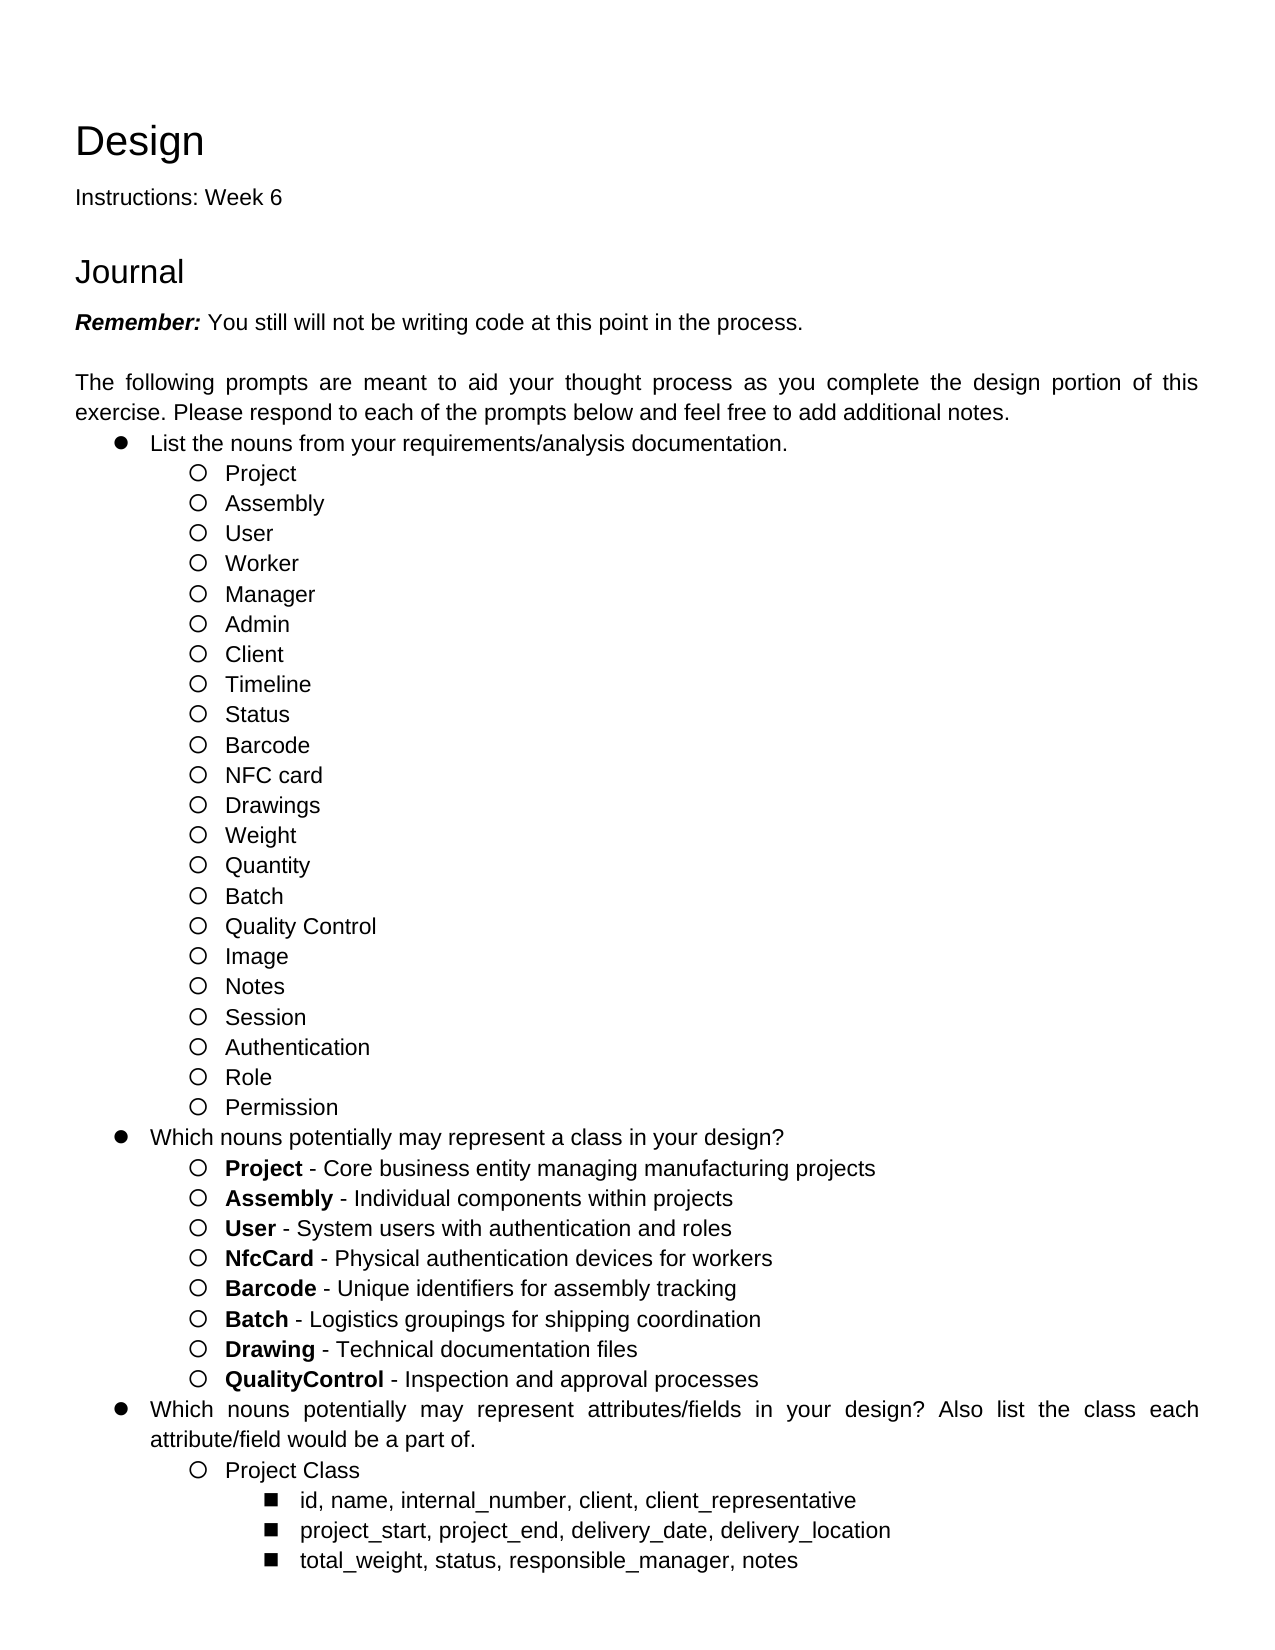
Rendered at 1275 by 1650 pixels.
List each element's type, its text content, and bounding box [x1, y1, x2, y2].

list Quality Control [187, 913, 1200, 939]
list Notes [187, 973, 1200, 999]
list Timeline [187, 671, 1200, 697]
list Assembly - Individual components within projects [187, 1185, 1200, 1211]
list Weight [187, 822, 1200, 848]
list Worker [187, 550, 1200, 577]
text Remember: You still will not be writing code at this point in the process. [75, 309, 1200, 335]
list Which nouns potentially may represent attributes/fields in your design? Also list the class each attribute/field would be a part of. [112, 1396, 1200, 1453]
list NFC card [187, 762, 1200, 788]
list User [187, 520, 1200, 546]
list Batch - Logistics groupings for shipping coordination [187, 1306, 1200, 1332]
list Project - Core business entity managing manufacturing projects [187, 1154, 1200, 1181]
list Role [187, 1064, 1200, 1090]
list Quantity [187, 852, 1200, 879]
subtitle Journal [75, 252, 1200, 290]
list Admin [187, 611, 1200, 637]
list Drawing - Technical documentation files [187, 1336, 1200, 1362]
list Project [187, 460, 1200, 486]
list QualityControl - Inspection and approval processes [187, 1366, 1200, 1392]
list Image [187, 943, 1200, 969]
text Instructions: Week 6 [75, 184, 1200, 211]
list Permission [187, 1094, 1200, 1120]
list NfcCard - Physical authentication devices for workers [187, 1245, 1200, 1271]
list Status [187, 701, 1200, 728]
list Client [187, 641, 1200, 667]
list Which nouns potentially may represent a class in your design? [112, 1124, 1200, 1151]
list total_weight, status, responsible_manager, notes [262, 1547, 1200, 1573]
subtitle Design [75, 117, 1200, 164]
list Session [187, 1003, 1200, 1030]
list User - System users with authentication and roles [187, 1215, 1200, 1241]
list Assembly [187, 490, 1200, 516]
list Barcode [187, 732, 1200, 758]
list project_start, project_end, delivery_date, delivery_location [262, 1517, 1200, 1543]
list Barcode - Unique identifiers for assembly tracking [187, 1275, 1200, 1302]
list Authentication [187, 1034, 1200, 1060]
list id, name, internal_number, client, client_representative [262, 1487, 1200, 1513]
list Project Class [187, 1457, 1200, 1483]
list Drawings [187, 792, 1200, 818]
list Manager [187, 581, 1200, 607]
text The following prompts are meant to aid your thought process as you complete the design portion of this exercise. Please respond to each of the prompts below and feel free to add additional notes. [75, 369, 1200, 426]
list List the nouns from your requirements/analysis documentation. [112, 429, 1200, 456]
list Batch [187, 883, 1200, 909]
